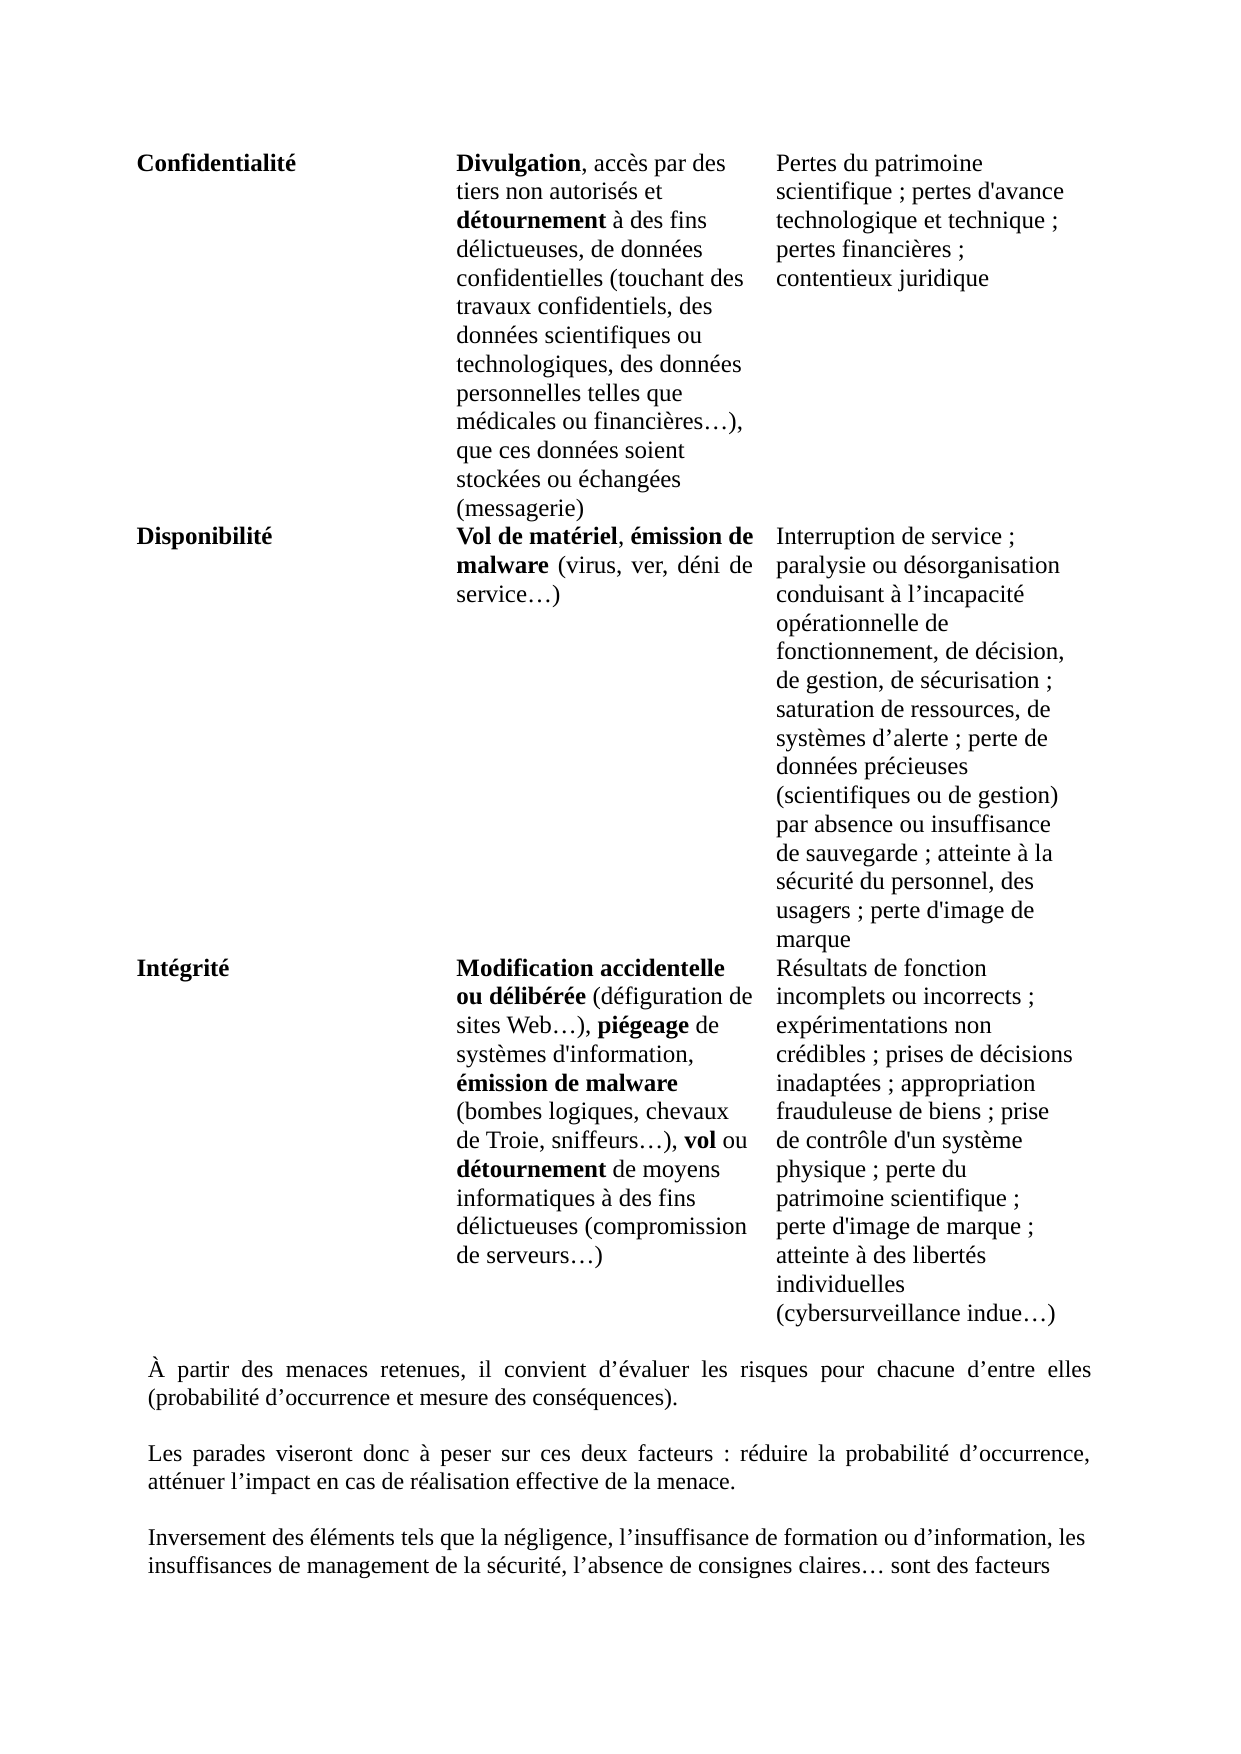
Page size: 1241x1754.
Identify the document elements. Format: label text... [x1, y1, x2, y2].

text Les parades viseront donc à peser sur ces deux facteurs : réduire la probabilité d’occurrence, atténuer l’impact en cas de réalisation effective de la menace. [148, 1439, 1093, 1494]
table_cell Divulgation, accès par des tiers non autorisés et détournement à des fins délictueuses, de données confidentielles (touchant des travaux confidentiels, des données scientifiques ou technologiques, des données personnelles telles que médicales ou financières…), que ces données soient stockées ou échangées (messagerie) [445, 148, 764, 521]
table_cell Confidentialité [125, 148, 445, 521]
table_cell Pertes du patrimoine scientifique ; pertes d'avance technologique et technique ; pertes financières ; contentieux juridique [765, 148, 1085, 521]
table_cell Vol de matériel, émission de malware (virus, ver, déni de service…) [445, 521, 764, 953]
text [148, 1523, 1093, 1578]
table_cell Intégrité [125, 953, 445, 1326]
text À partir des menaces retenues, il convient d’évaluer les risques pour chacune d’entre elles (probabilité d’occurrence et mesure des conséquences). [148, 1355, 1093, 1410]
table_cell Interruption de service ; paralysie ou désorganisation conduisant à l’incapacité opérationnelle de fonctionnement, de décision, de gestion, de sécurisation ; saturation de ressources, de systèmes d’alerte ; perte de données précieuses (scientifiques ou de gestion) par absence ou insuffisance de sauvegarde ; atteinte à la sécurité du personnel, des usagers ; perte d'image de marque [765, 521, 1085, 953]
table_cell Disponibilité [125, 521, 445, 953]
table_cell Résultats de fonction incomplets ou incorrects ; expérimentations non crédibles ; prises de décisions inadaptées ; appropriation frauduleuse de biens ; prise de contrôle d'un système physique ; perte du patrimoine scientifique ; perte d'image de marque ; atteinte à des libertés individuelles (cybersurveillance indue…) [765, 953, 1085, 1326]
table_cell Modification accidentelle ou délibérée (défiguration de sites Web…), piégeage de systèmes d'information, émission de malware (bombes logiques, chevaux de Troie, sniffeurs…), vol ou détournement de moyens informatiques à des fins délictueuses (compromission de serveurs…) [445, 953, 764, 1326]
